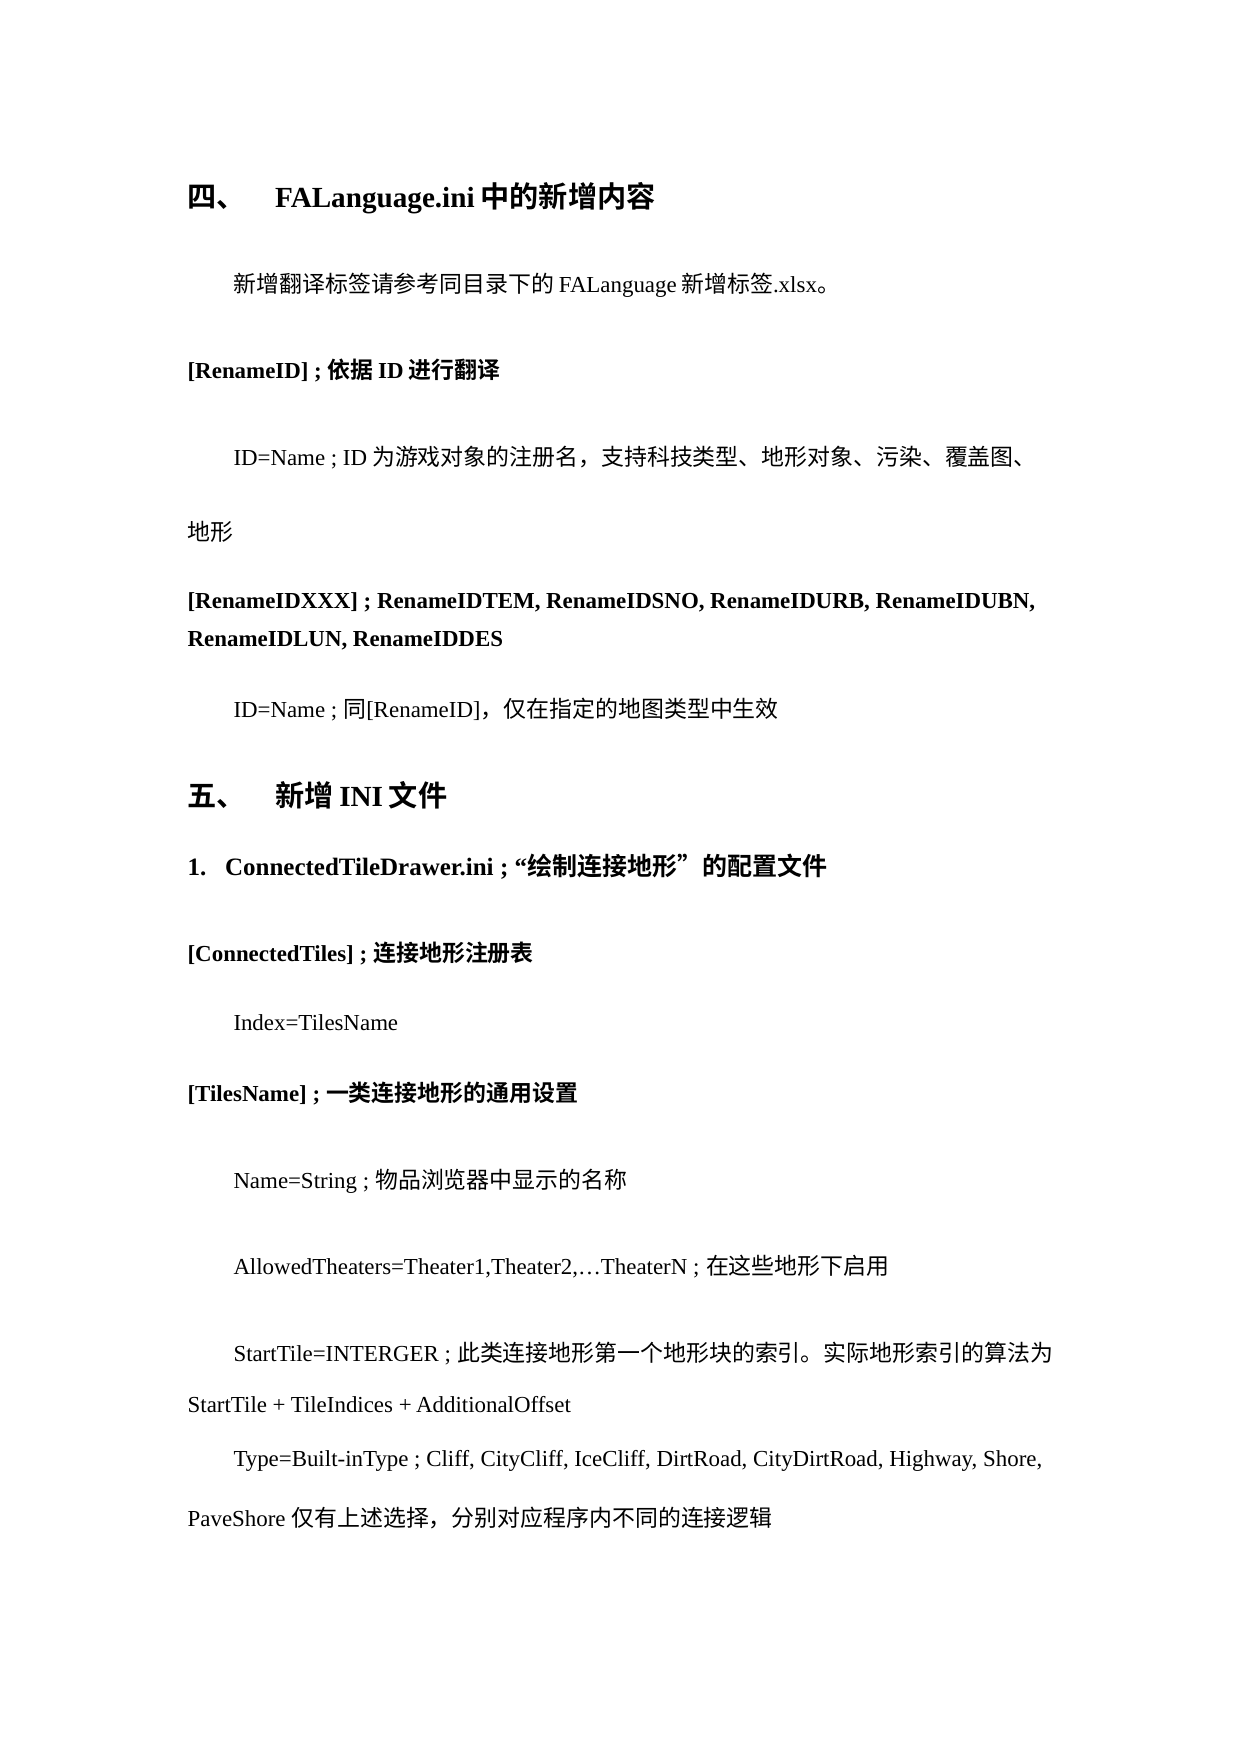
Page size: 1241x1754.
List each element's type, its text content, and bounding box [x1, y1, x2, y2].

list 新增INI文件 [187, 761, 1053, 826]
text [RenameIDXXX] ; RenameIDTEM, RenameIDSNO, RenameIDURB, RenameIDUBN, RenameIDLUN, RenameIDDES [187, 584, 1053, 654]
text [ConnectedTiles] ; 连接地形注册表 [187, 919, 1053, 984]
text Name=String ; 物品浏览器中显示的名称 [187, 1146, 1053, 1211]
text Type=Built-inType ; Cliff, CityCliff, IceCliff, DirtRoad, CityDirtRoad, Highway, Shore, PaveShore 仅有上述选择，分别对应程序内不同的连接逻辑 [187, 1442, 1053, 1549]
text [TilesName] ; 一类连接地形的通用设置 [187, 1059, 1053, 1124]
text AllowedTheaters=Theater1,Theater2,…TheaterN ; 在这些地形下启用 [187, 1232, 1053, 1297]
text Index=TilesName [187, 1006, 1053, 1038]
list FALanguage.ini中的新增内容 [187, 162, 1053, 227]
text ID=Name ; 同[RenameID]，仅在指定的地图类型中生效 [187, 674, 1053, 739]
text 新增翻译标签请参考同目录下的FALanguage新增标签.xlsx。 [187, 250, 1053, 315]
text ID=Name ; ID为游戏对象的注册名，支持科技类型、地形对象、污染、覆盖图、地形 [187, 423, 1053, 563]
text StartTile=INTERGER ; 此类连接地形第一个地形块的索引。实际地形索引的算法为StartTile + TileIndices + AdditionalOffset [187, 1319, 1053, 1421]
list ConnectedTileDrawer.ini ; “绘制连接地形”的配置文件 [187, 832, 1053, 897]
text [RenameID] ; 依据ID进行翻译 [187, 336, 1053, 401]
